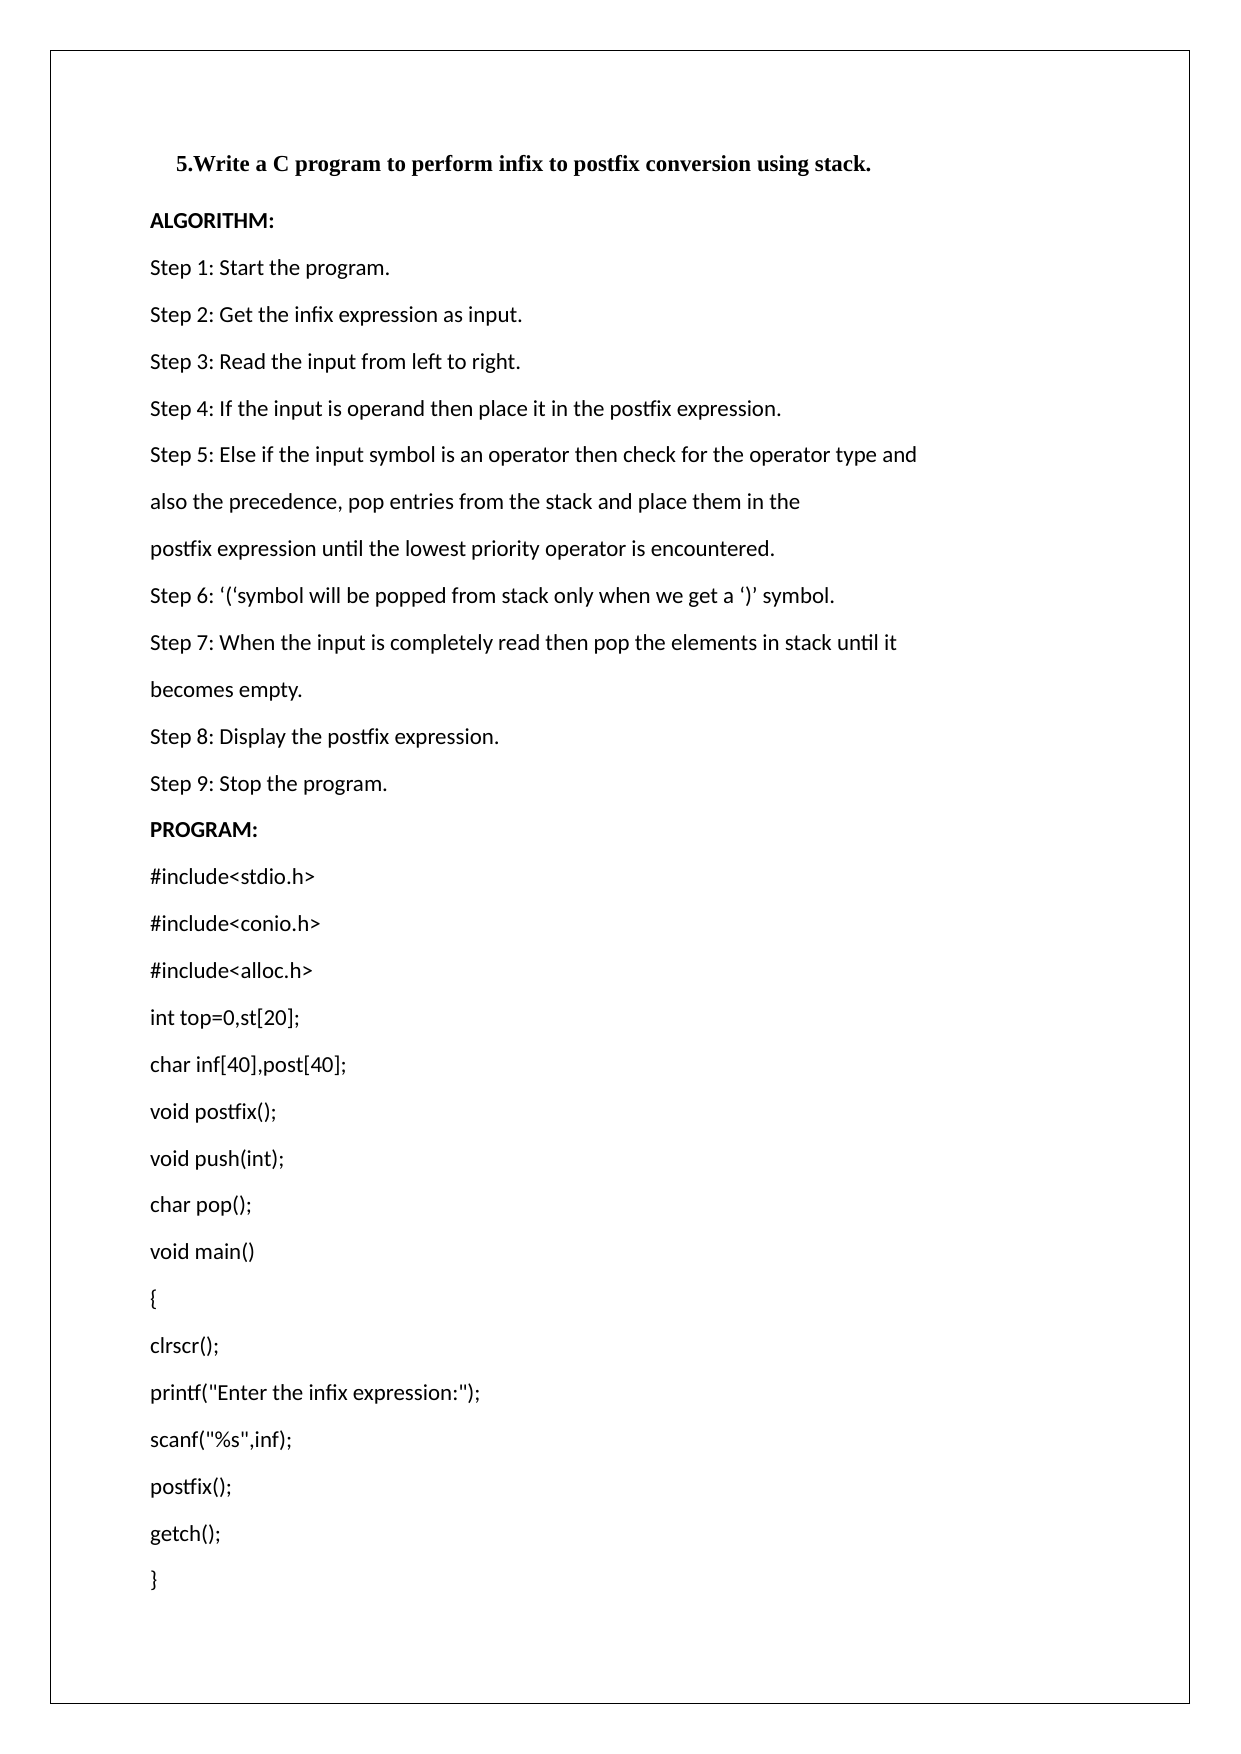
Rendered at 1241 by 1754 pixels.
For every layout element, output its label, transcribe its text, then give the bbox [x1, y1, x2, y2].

text clrscr(); [150, 1331, 1090, 1359]
text becomes empty. [150, 675, 1090, 703]
text getch(); [150, 1519, 1090, 1547]
text also the precedence, pop entries from the stack and place them in the [150, 487, 1090, 515]
text Step 9: Stop the program. [150, 769, 1090, 797]
text printf("Enter the infix expression:"); [150, 1378, 1090, 1406]
text 5.Write a C program to perform infix to postfix conversion using stack. [176, 150, 1090, 176]
text void push(int); [150, 1144, 1090, 1172]
text } [150, 1566, 1090, 1593]
text #include<stdio.h> [150, 862, 1090, 890]
text postfix(); [150, 1472, 1090, 1500]
text Step 2: Get the infix expression as input. [150, 300, 1090, 328]
text void postfix(); [150, 1097, 1090, 1125]
text Step 1: Start the program. [150, 253, 1090, 281]
text Step 3: Read the input from left to right. [150, 347, 1090, 375]
text char inf[40],post[40]; [150, 1050, 1090, 1078]
text Step 8: Display the postfix expression. [150, 722, 1090, 750]
text Step 6: ‘(‘symbol will be popped from stack only when we get a ‘)’ symbol. [150, 581, 1090, 609]
text ALGORITHM: [150, 206, 1090, 234]
text { [150, 1284, 1090, 1312]
text Step 7: When the input is completely read then pop the elements in stack until it [150, 628, 1090, 656]
text postfix expression until the lowest priority operator is encountered. [150, 534, 1090, 562]
text Step 4: If the input is operand then place it in the postfix expression. [150, 394, 1090, 422]
text #include<alloc.h> [150, 956, 1090, 984]
text PROGRAM: [150, 816, 1090, 843]
text int top=0,st[20]; [150, 1003, 1090, 1031]
text #include<conio.h> [150, 909, 1090, 937]
text void main() [150, 1237, 1090, 1265]
text Step 5: Else if the input symbol is an operator then check for the operator type and [150, 441, 1090, 468]
text char pop(); [150, 1191, 1090, 1218]
text scanf("%s",inf); [150, 1425, 1090, 1453]
